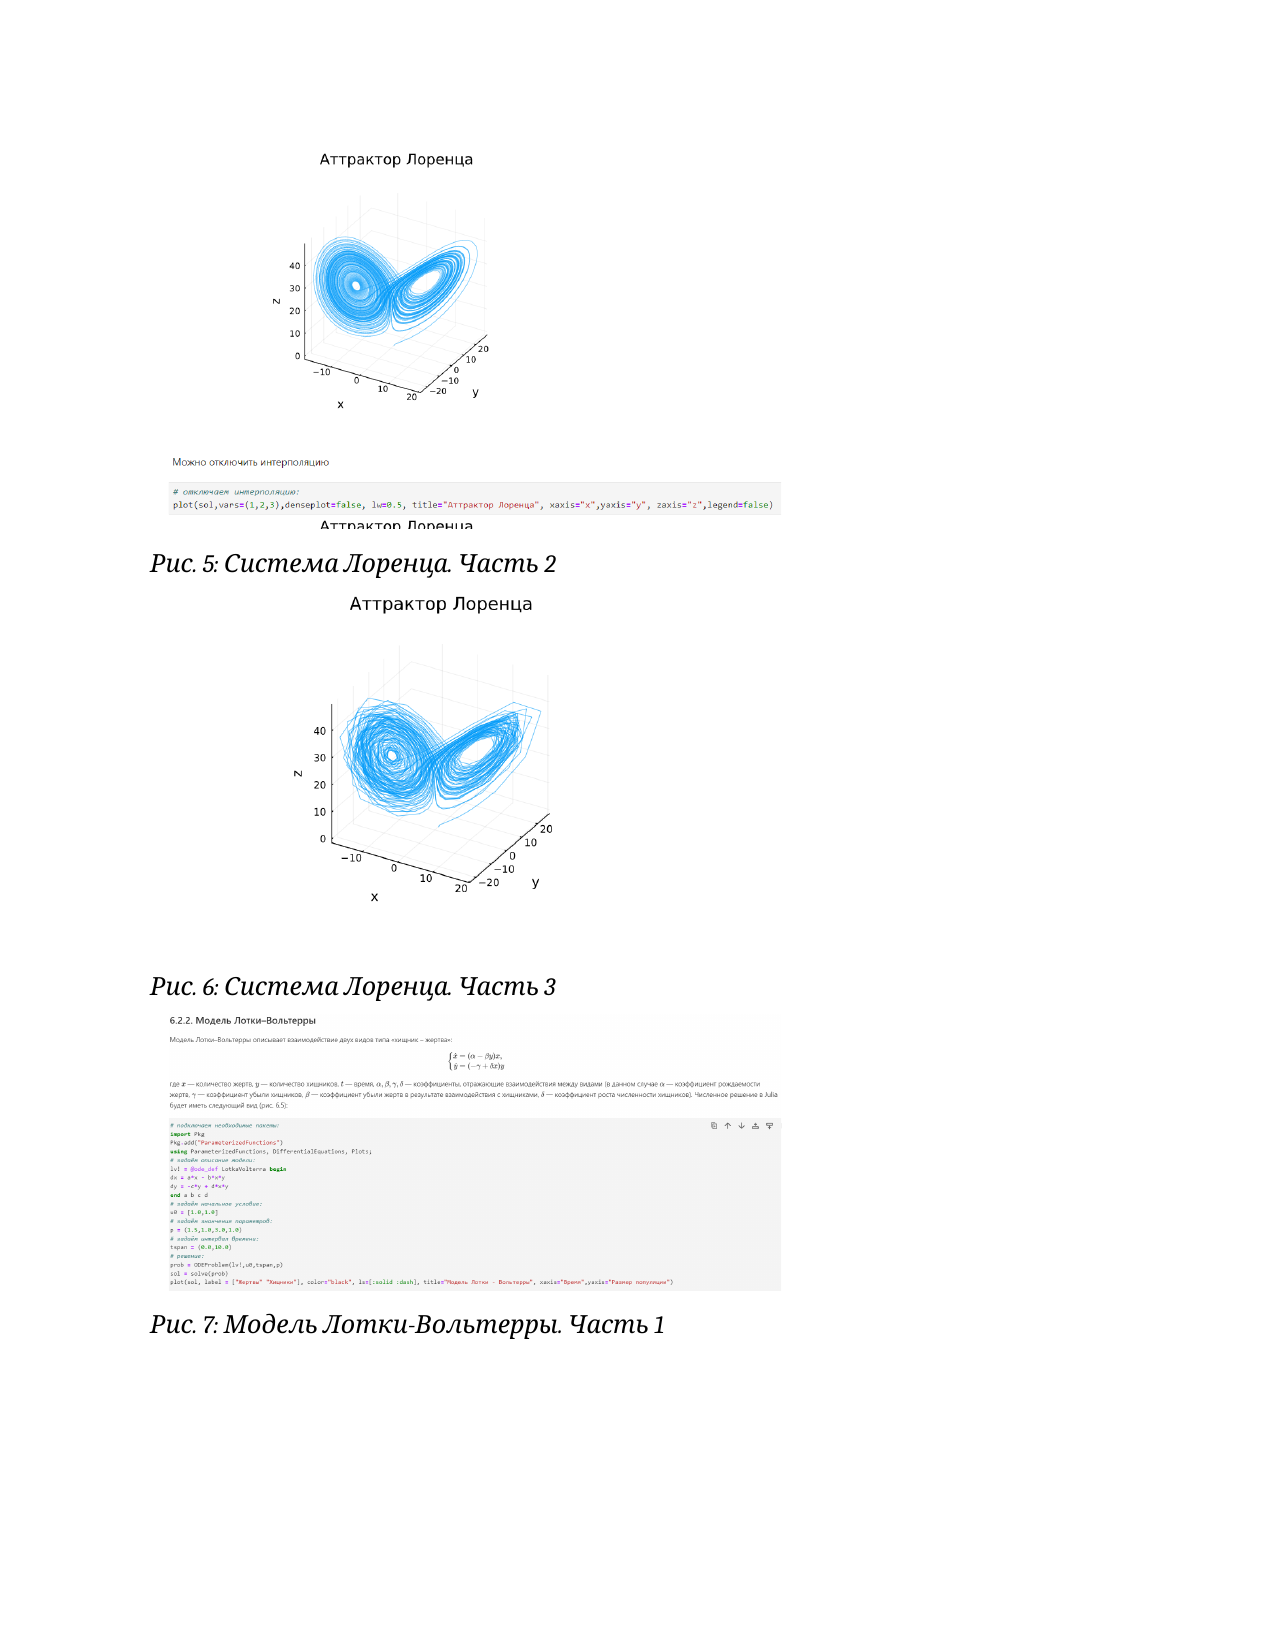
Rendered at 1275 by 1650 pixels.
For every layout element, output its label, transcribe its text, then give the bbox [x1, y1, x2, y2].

picture [168, 150, 782, 529]
picture [168, 1014, 782, 1291]
picture [168, 591, 782, 953]
text Рис. 6: Система Лоренца. Часть 3 [150, 973, 1125, 1002]
text Рис. 7: Модель Лотки-Вольтерры. Часть 1 [150, 1311, 1125, 1340]
text Рис. 5: Система Лоренца. Часть 2 [150, 550, 1125, 578]
